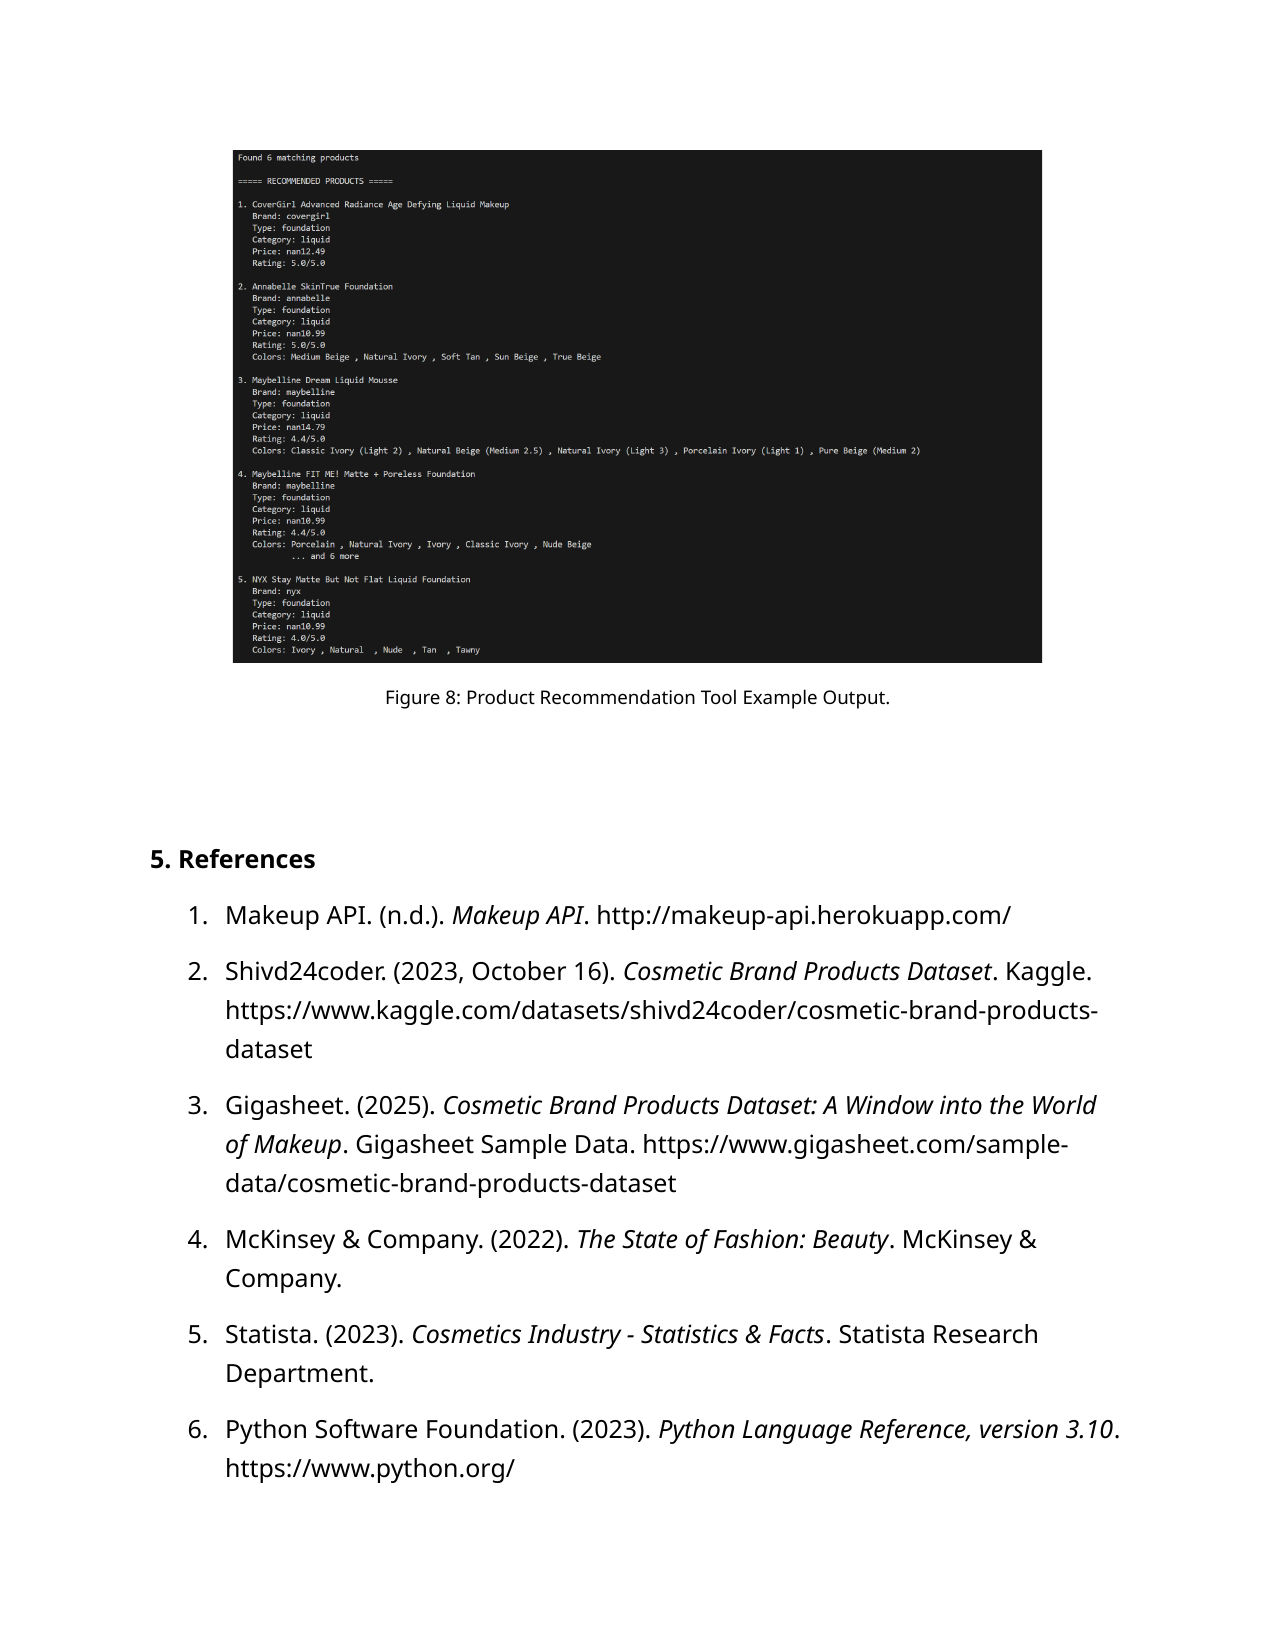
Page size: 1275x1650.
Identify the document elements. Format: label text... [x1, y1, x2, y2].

text 5. References [150, 842, 1125, 876]
text Figure 8: Product Recommendation Tool Example Output. [150, 684, 1125, 709]
list Statista. (2023). Cosmetics Industry - Statistics & Facts. Statista Research Department. [187, 1317, 1125, 1390]
list McKinsey & Company. (2022). The State of Fashion: Beauty. McKinsey & Company. [187, 1222, 1125, 1295]
list Makeup API. (n.d.). Makeup API. http://makeup-api.herokuapp.com/ [187, 897, 1125, 931]
list Gigasheet. (2025). Cosmetic Brand Products Dataset: A Window into the World of Makeup. Gigasheet Sample Data. https://www.gigasheet.com/sample-data/cosmetic-brand-products-dataset [187, 1087, 1125, 1200]
picture [232, 150, 1043, 663]
list Shivd24coder. (2023, October 16). Cosmetic Brand Products Dataset. Kaggle. https://www.kaggle.com/datasets/shivd24coder/cosmetic-brand-products-dataset [187, 953, 1125, 1066]
list Python Software Foundation. (2023). Python Language Reference, version 3.10. https://www.python.org/ [187, 1412, 1125, 1485]
